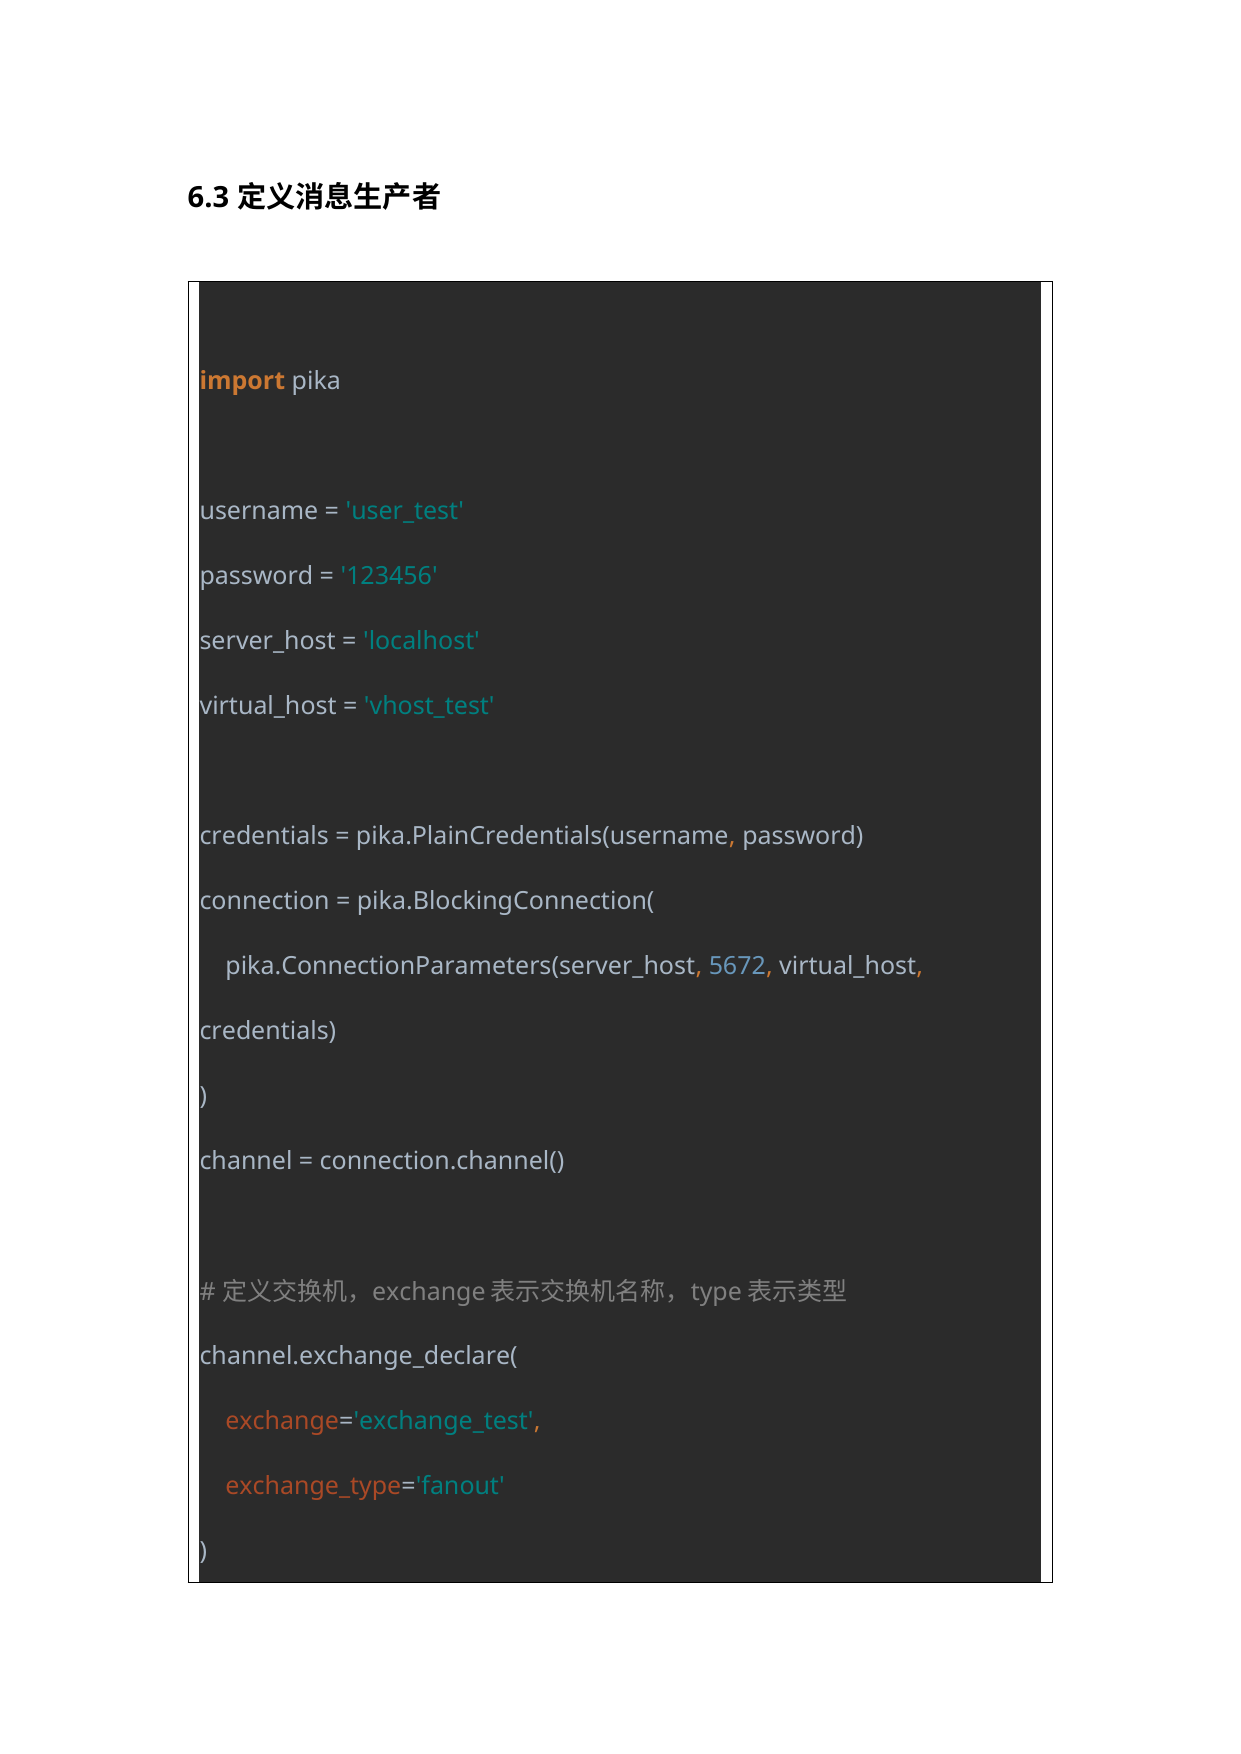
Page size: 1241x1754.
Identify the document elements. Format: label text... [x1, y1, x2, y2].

subtitle 6.3 定义消息生产者 [187, 162, 1053, 227]
